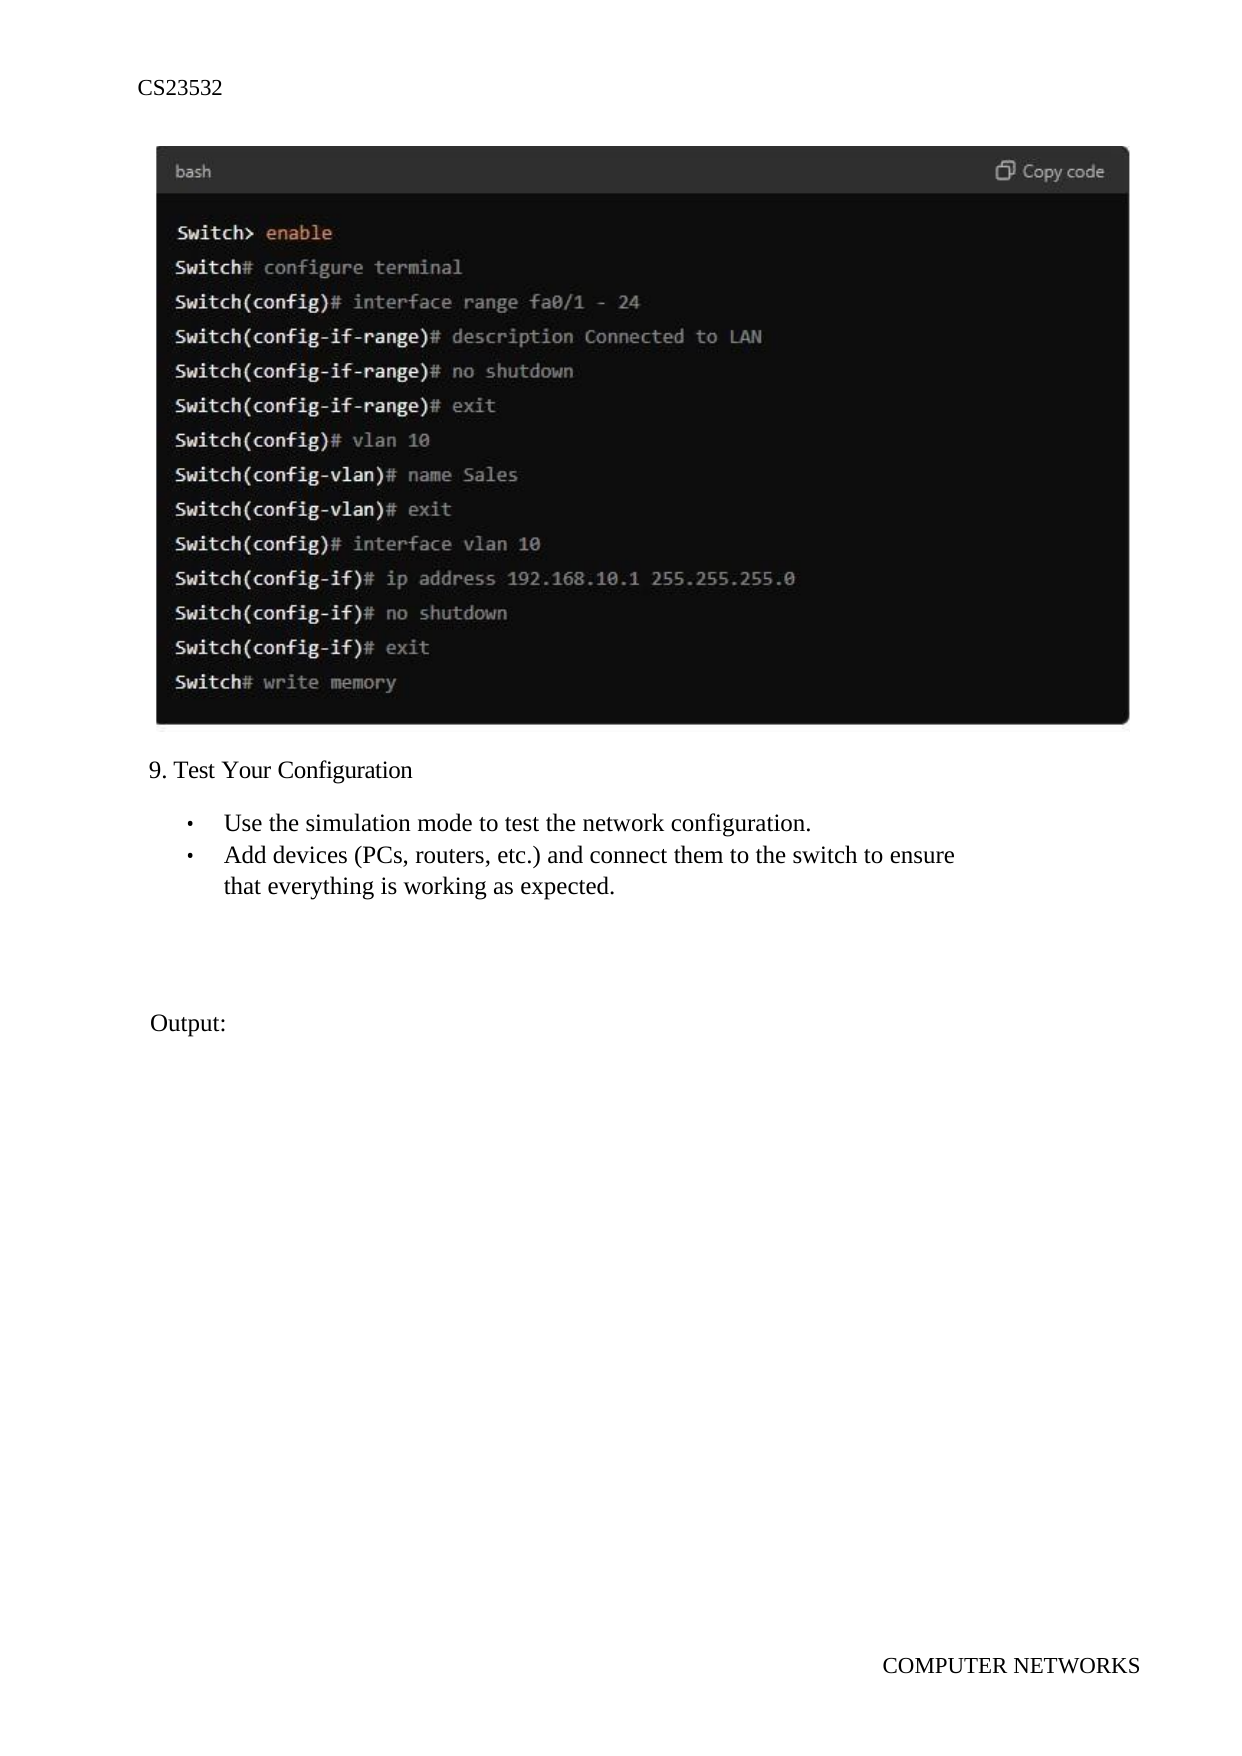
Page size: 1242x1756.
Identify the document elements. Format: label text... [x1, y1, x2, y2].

list Test Your Configuration [148, 755, 1142, 784]
list Add devices (PCs, routers, etc.) and connect them to the switch to ensure that everything is working as expected. [186, 840, 995, 899]
list Use the simulation mode to test the network configuration. [186, 808, 1142, 838]
text Output: [150, 1008, 1142, 1037]
picture [156, 146, 1130, 732]
